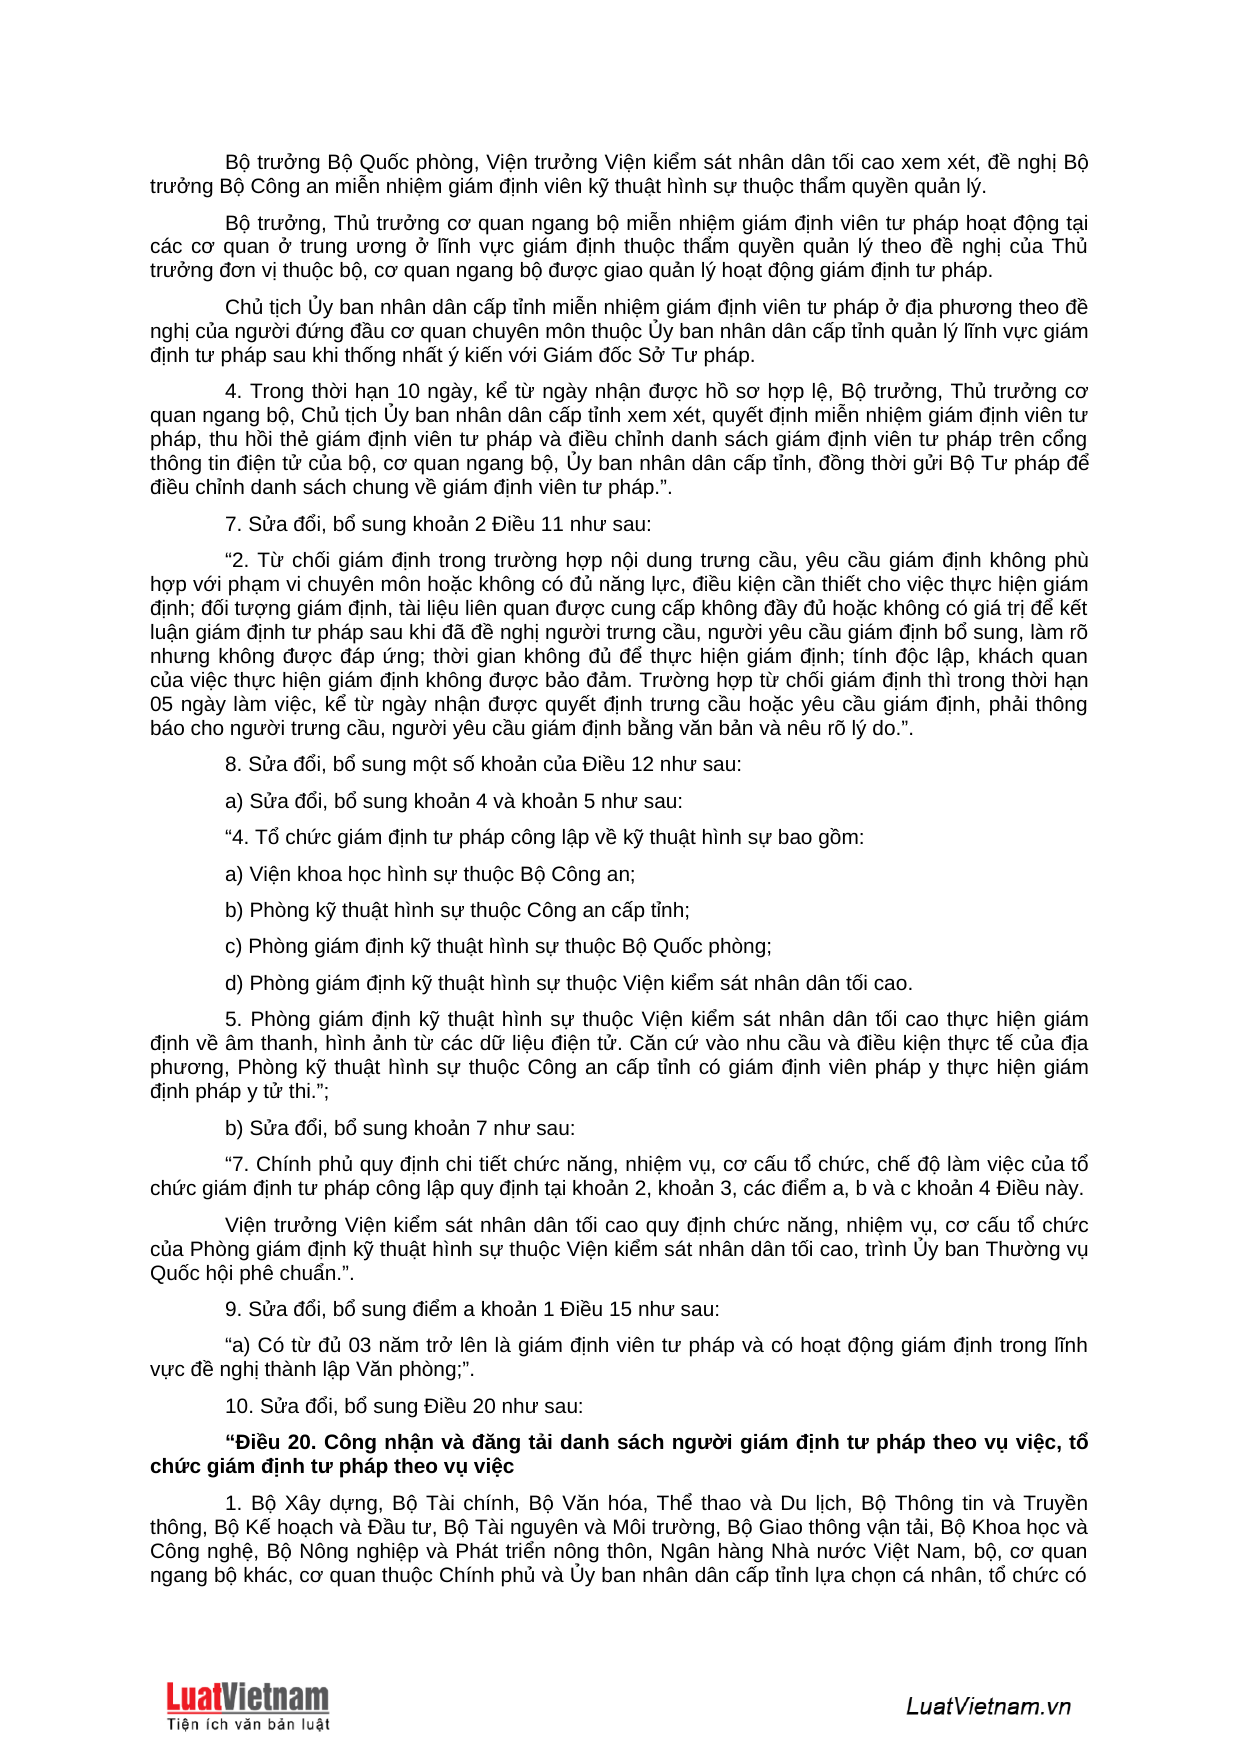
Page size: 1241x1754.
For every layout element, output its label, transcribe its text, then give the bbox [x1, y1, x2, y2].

text Chủ tịch Ủy ban nhân dân cấp tỉnh miễn nhiệm giám định viên tư pháp ở địa phương theo đề nghị của người đứng đầu cơ quan chuyên môn thuộc Ủy ban nhân dân cấp tỉnh quản lý lĩnh vực giám định tư pháp sau khi thống nhất ý kiến với Giám đốc Sở Tư pháp. [150, 295, 1090, 367]
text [150, 1491, 1090, 1586]
text 5. Phòng giám định kỹ thuật hình sự thuộc Viện kiểm sát nhân dân tối cao thực hiện giám định về âm thanh, hình ảnh từ các dữ liệu điện tử. Căn cứ vào nhu cầu và điều kiện thực tế của địa phương, Phòng kỹ thuật hình sự thuộc Công an cấp tỉnh có giám định viên pháp y thực hiện giám định pháp y tử thi.”; [150, 1007, 1090, 1103]
text “4. Tổ chức giám định tư pháp công lập về kỹ thuật hình sự bao gồm: [150, 825, 1090, 849]
text Viện trưởng Viện kiểm sát nhân dân tối cao quy định chức năng, nhiệm vụ, cơ cấu tổ chức của Phòng giám định kỹ thuật hình sự thuộc Viện kiểm sát nhân dân tối cao, trình Ủy ban Thường vụ Quốc hội phê chuẩn.”. [150, 1212, 1090, 1284]
text c) Phòng giám định kỹ thuật hình sự thuộc Bộ Quốc phòng; [150, 934, 1090, 958]
text “2. Từ chối giám định trong trường hợp nội dung trưng cầu, yêu cầu giám định không phù hợp với phạm vi chuyên môn hoặc không có đủ năng lực, điều kiện cần thiết cho việc thực hiện giám định; đối tượng giám định, tài liệu liên quan được cung cấp không đầy đủ hoặc không có giá trị để kết luận giám định tư pháp sau khi đã đề nghị người trưng cầu, người yêu cầu giám định bổ sung, làm rõ nhưng không được đáp ứng; thời gian không đủ để thực hiện giám định; tính độc lập, khách quan của việc thực hiện giám định không được bảo đảm. Trường hợp từ chối giám định thì trong thời hạn 05 ngày làm việc, kể từ ngày nhận được quyết định trưng cầu hoặc yêu cầu giám định, phải thông báo cho người trưng cầu, người yêu cầu giám định bằng văn bản và nêu rõ lý do.”. [150, 548, 1090, 739]
text “a) Có từ đủ 03 năm trở lên là giám định viên tư pháp và có hoạt động giám định trong lĩnh vực đề nghị thành lập Văn phòng;”. [150, 1333, 1090, 1381]
text 4. Trong thời hạn 10 ngày, kể từ ngày nhận được hồ sơ hợp lệ, Bộ trưởng, Thủ trưởng cơ quan ngang bộ, Chủ tịch Ủy ban nhân dân cấp tỉnh xem xét, quyết định miễn nhiệm giám định viên tư pháp, thu hồi thẻ giám định viên tư pháp và điều chỉnh danh sách giám định viên tư pháp trên cổng thông tin điện tử của bộ, cơ quan ngang bộ, Ủy ban nhân dân cấp tỉnh, đồng thời gửi Bộ Tư pháp để điều chỉnh danh sách chung về giám định viên tư pháp.”. [150, 379, 1090, 499]
text d) Phòng giám định kỹ thuật hình sự thuộc Viện kiểm sát nhân dân tối cao. [150, 971, 1090, 995]
text a) Viện khoa học hình sự thuộc Bộ Công an; [150, 861, 1090, 885]
text Bộ trưởng Bộ Quốc phòng, Viện trưởng Viện kiểm sát nhân dân tối cao xem xét, đề nghị Bộ trưởng Bộ Công an miễn nhiệm giám định viên kỹ thuật hình sự thuộc thẩm quyền quản lý. [150, 150, 1090, 198]
text 8. Sửa đổi, bổ sung một số khoản của Điều 12 như sau: [150, 752, 1090, 776]
text 9. Sửa đổi, bổ sung điểm a khoản 1 Điều 15 như sau: [150, 1297, 1090, 1321]
text “Điều 20. Công nhận và đăng tải danh sách người giám định tư pháp theo vụ việc, tổ chức giám định tư pháp theo vụ việc [150, 1430, 1090, 1478]
text Bộ trưởng, Thủ trưởng cơ quan ngang bộ miễn nhiệm giám định viên tư pháp hoạt động tại các cơ quan ở trung ương ở lĩnh vực giám định thuộc thẩm quyền quản lý theo đề nghị của Thủ trưởng đơn vị thuộc bộ, cơ quan ngang bộ được giao quản lý hoạt động giám định tư pháp. [150, 210, 1090, 282]
text a) Sửa đổi, bổ sung khoản 4 và khoản 5 như sau: [150, 788, 1090, 812]
text “7. Chính phủ quy định chi tiết chức năng, nhiệm vụ, cơ cấu tổ chức, chế độ làm việc của tổ chức giám định tư pháp công lập quy định tại khoản 2, khoản 3, các điểm a, b và c khoản 4 Điều này. [150, 1152, 1090, 1200]
text b) Sửa đổi, bổ sung khoản 7 như sau: [150, 1116, 1090, 1139]
picture [150, 1659, 1090, 1754]
text 7. Sửa đổi, bổ sung khoản 2 Điều 11 như sau: [150, 511, 1090, 535]
text 10. Sửa đổi, bổ sung Điều 20 như sau: [150, 1394, 1090, 1418]
text b) Phòng kỹ thuật hình sự thuộc Công an cấp tỉnh; [150, 898, 1090, 922]
